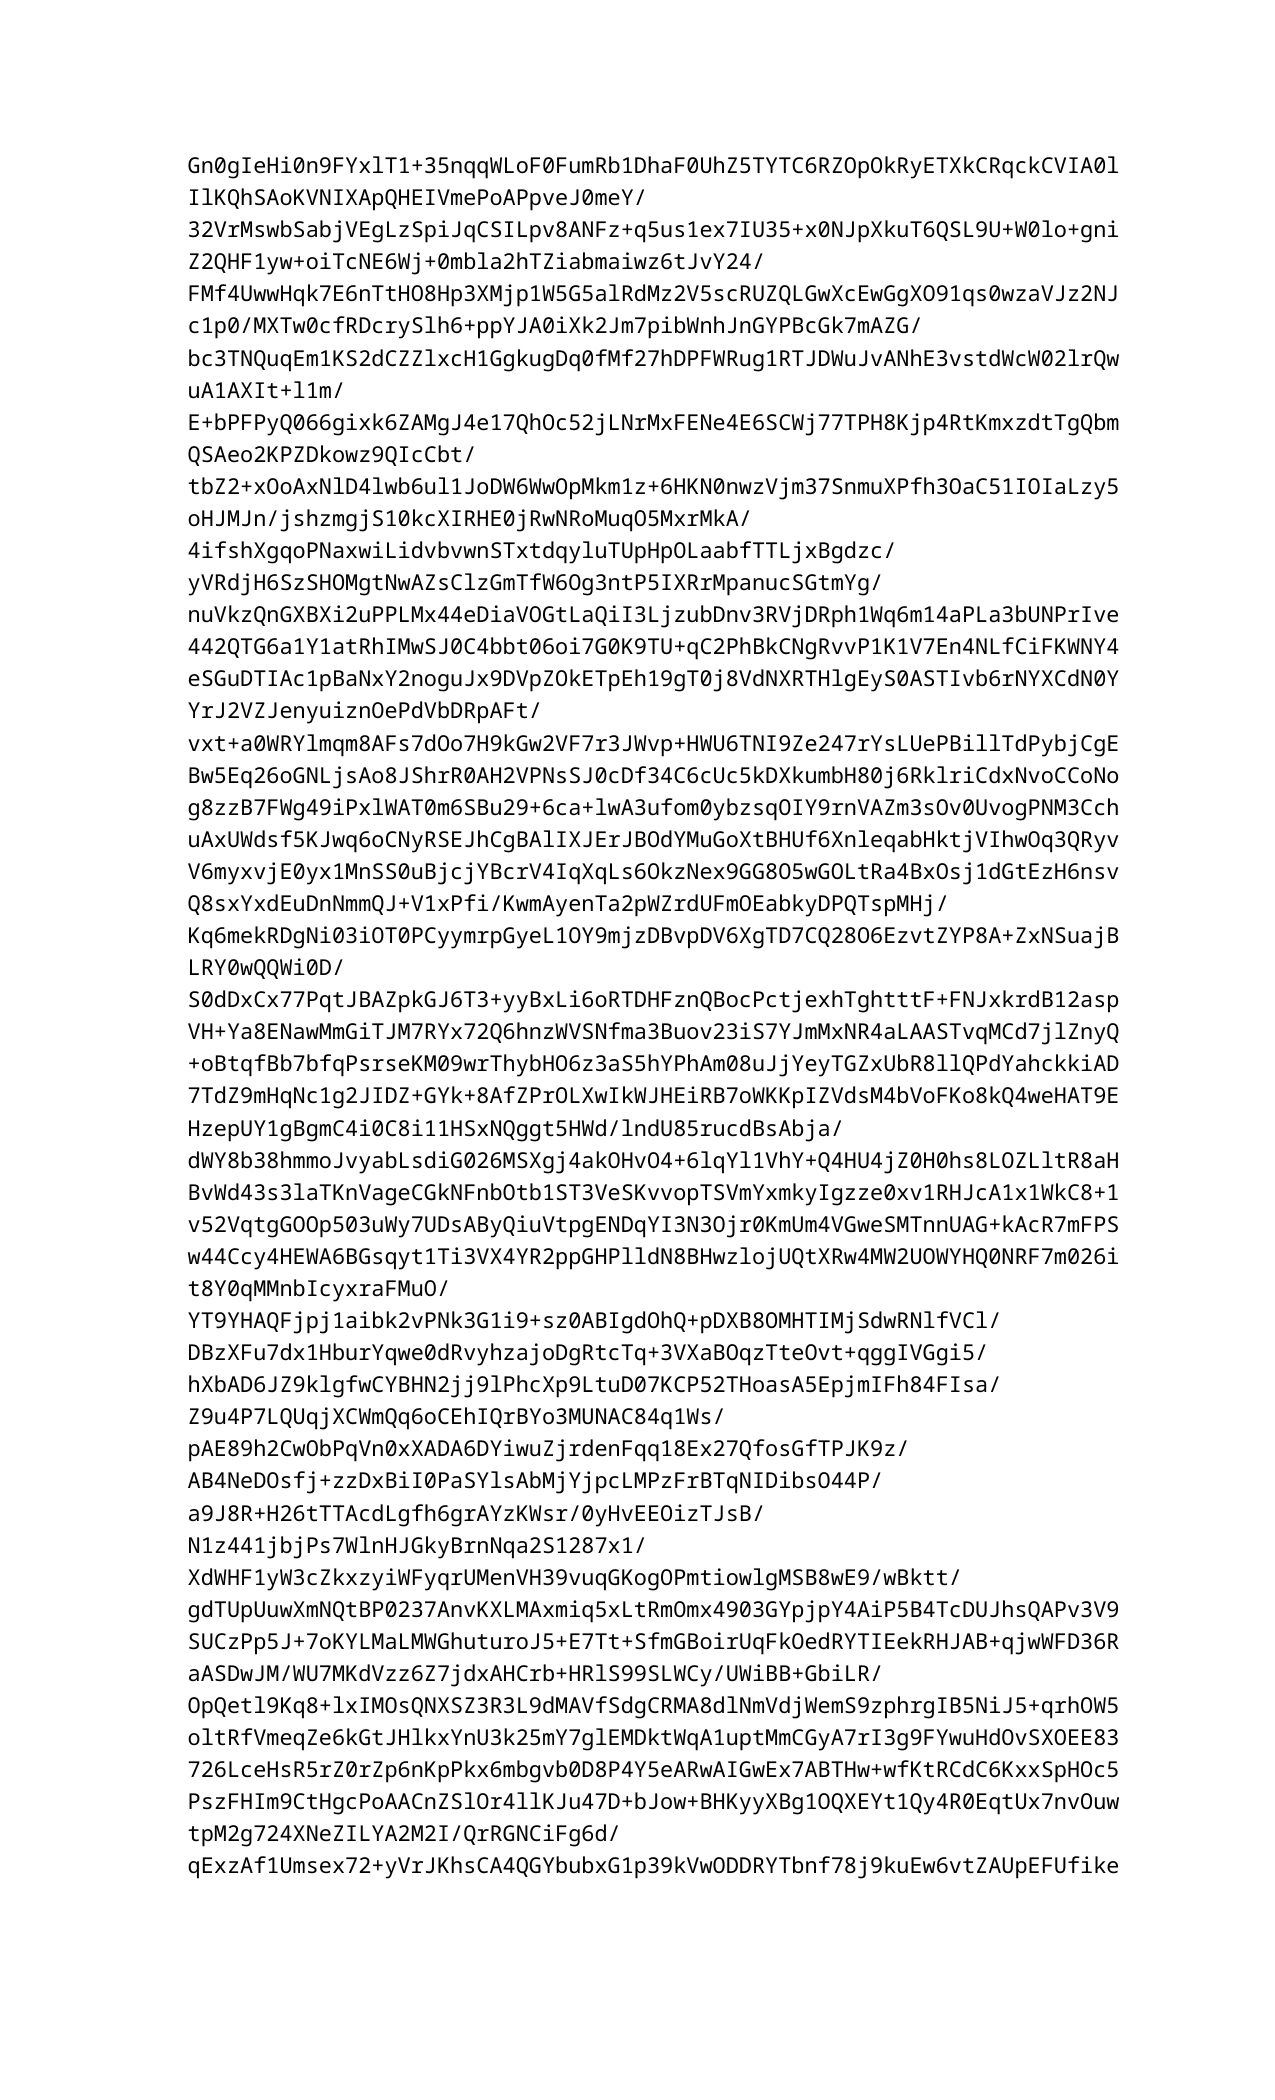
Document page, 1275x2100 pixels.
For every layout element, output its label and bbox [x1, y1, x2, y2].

text [187, 150, 1125, 1880]
